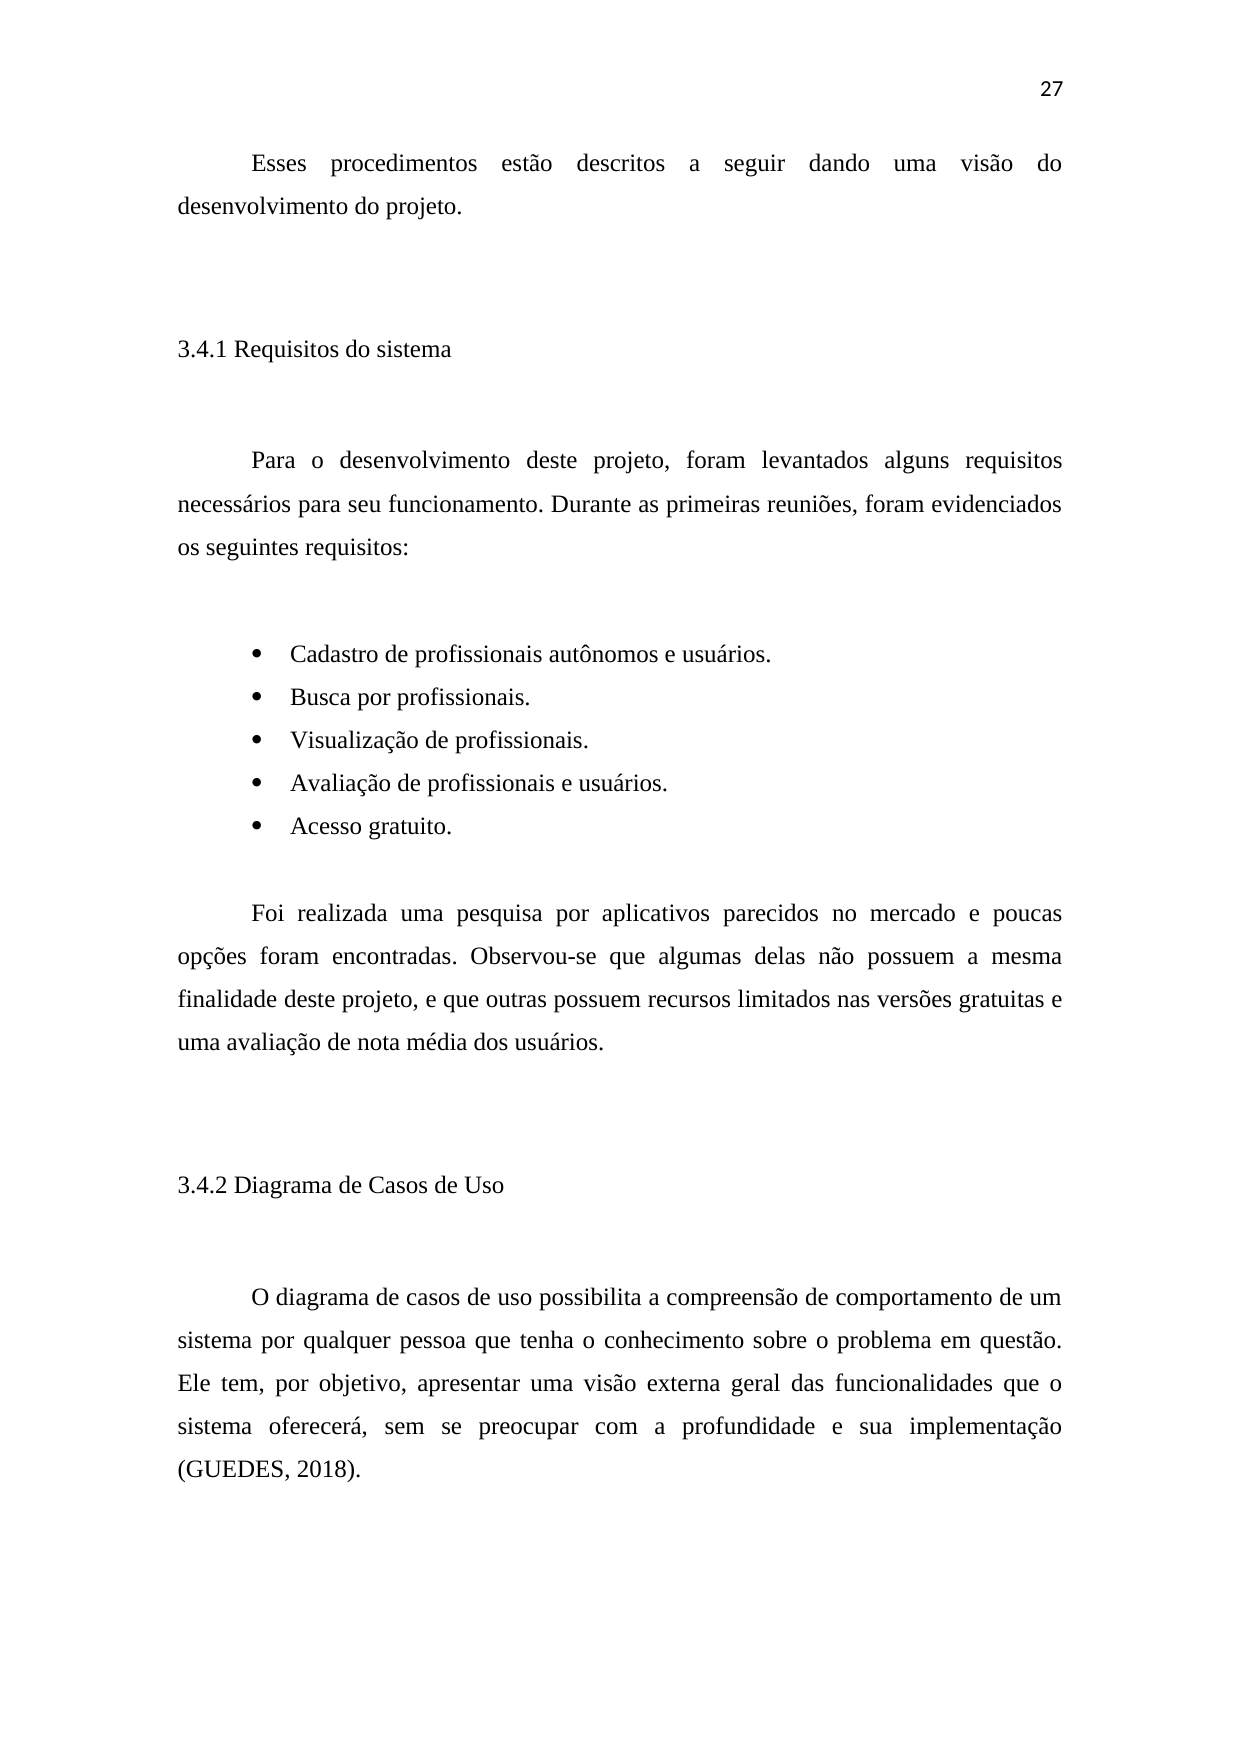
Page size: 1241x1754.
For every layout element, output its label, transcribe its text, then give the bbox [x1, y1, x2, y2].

list Avaliação de profissionais e usuários. [252, 768, 1063, 797]
text Foi realizada uma pesquisa por aplicativos parecidos no mercado e poucas opções foram encontradas. Observou-se que algumas delas não possuem a mesma finalidade deste projeto, e que outras possuem recursos limitados nas versões gratuitas e uma avaliação de nota média dos usuários. [177, 898, 1063, 1056]
list Acesso gratuito. [252, 811, 1063, 840]
subtitle 3.4.2 Diagrama de Casos de Uso [177, 1170, 1063, 1199]
list Cadastro de profissionais autônomos e usuários. [252, 639, 1063, 668]
subtitle 3.4.1 Requisitos do sistema [177, 334, 1063, 362]
text O diagrama de casos de uso possibilita a compreensão de comportamento de um sistema por qualquer pessoa que tenha o conhecimento sobre o problema em questão. Ele tem, por objetivo, apresentar uma visão externa geral das funcionalidades que o sistema oferecerá, sem se preocupar com a profundidade e sua implementação (GUEDES, 2018). [177, 1282, 1063, 1483]
list Busca por profissionais. [252, 682, 1063, 711]
list Visualização de profissionais. [252, 725, 1063, 754]
text Esses procedimentos estão descritos a seguir dando uma visão do desenvolvimento do projeto. [177, 148, 1063, 219]
text Para o desenvolvimento deste projeto, foram levantados alguns requisitos necessários para seu funcionamento. Durante as primeiras reuniões, foram evidenciados os seguintes requisitos: [177, 446, 1063, 561]
